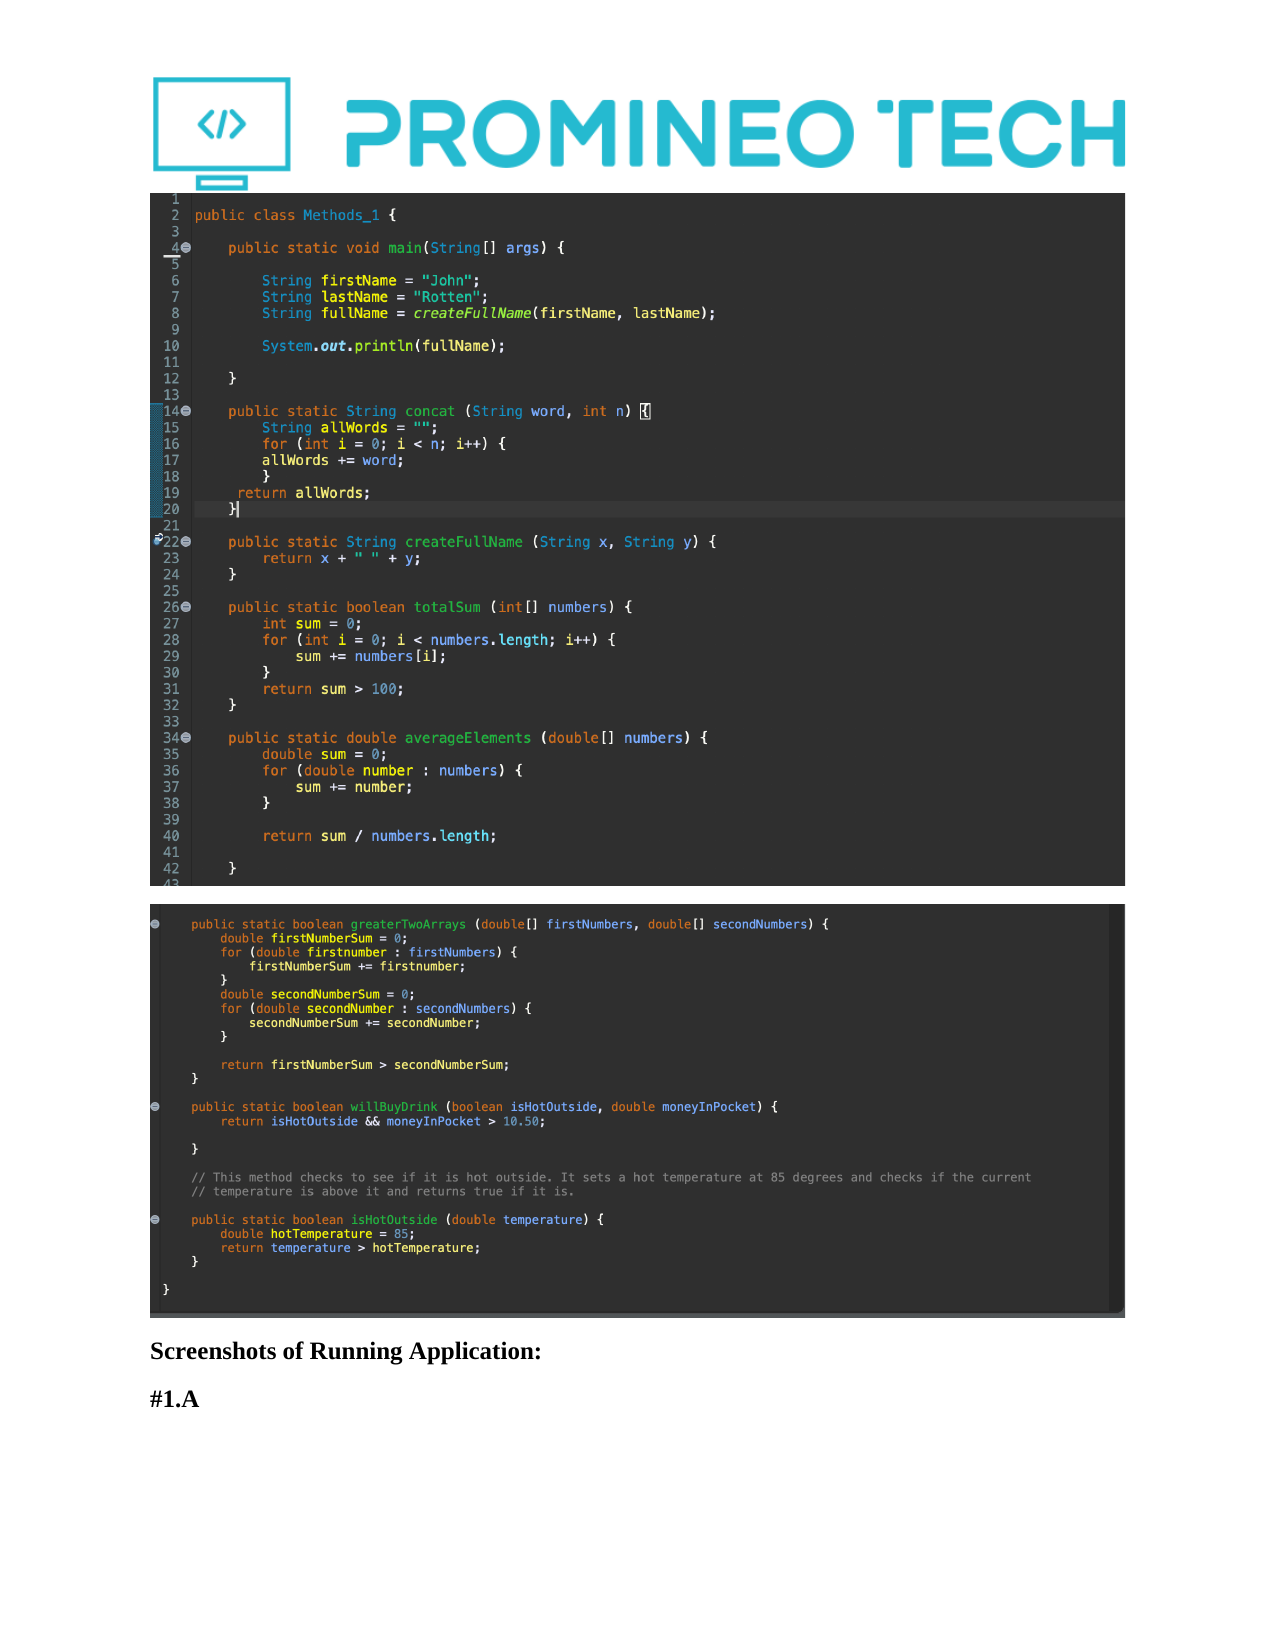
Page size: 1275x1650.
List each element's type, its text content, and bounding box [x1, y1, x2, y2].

text #1.A [150, 1384, 1125, 1413]
text Screenshots of Running Application: [150, 1336, 1125, 1365]
picture [150, 75, 1125, 886]
picture [150, 904, 1125, 1318]
